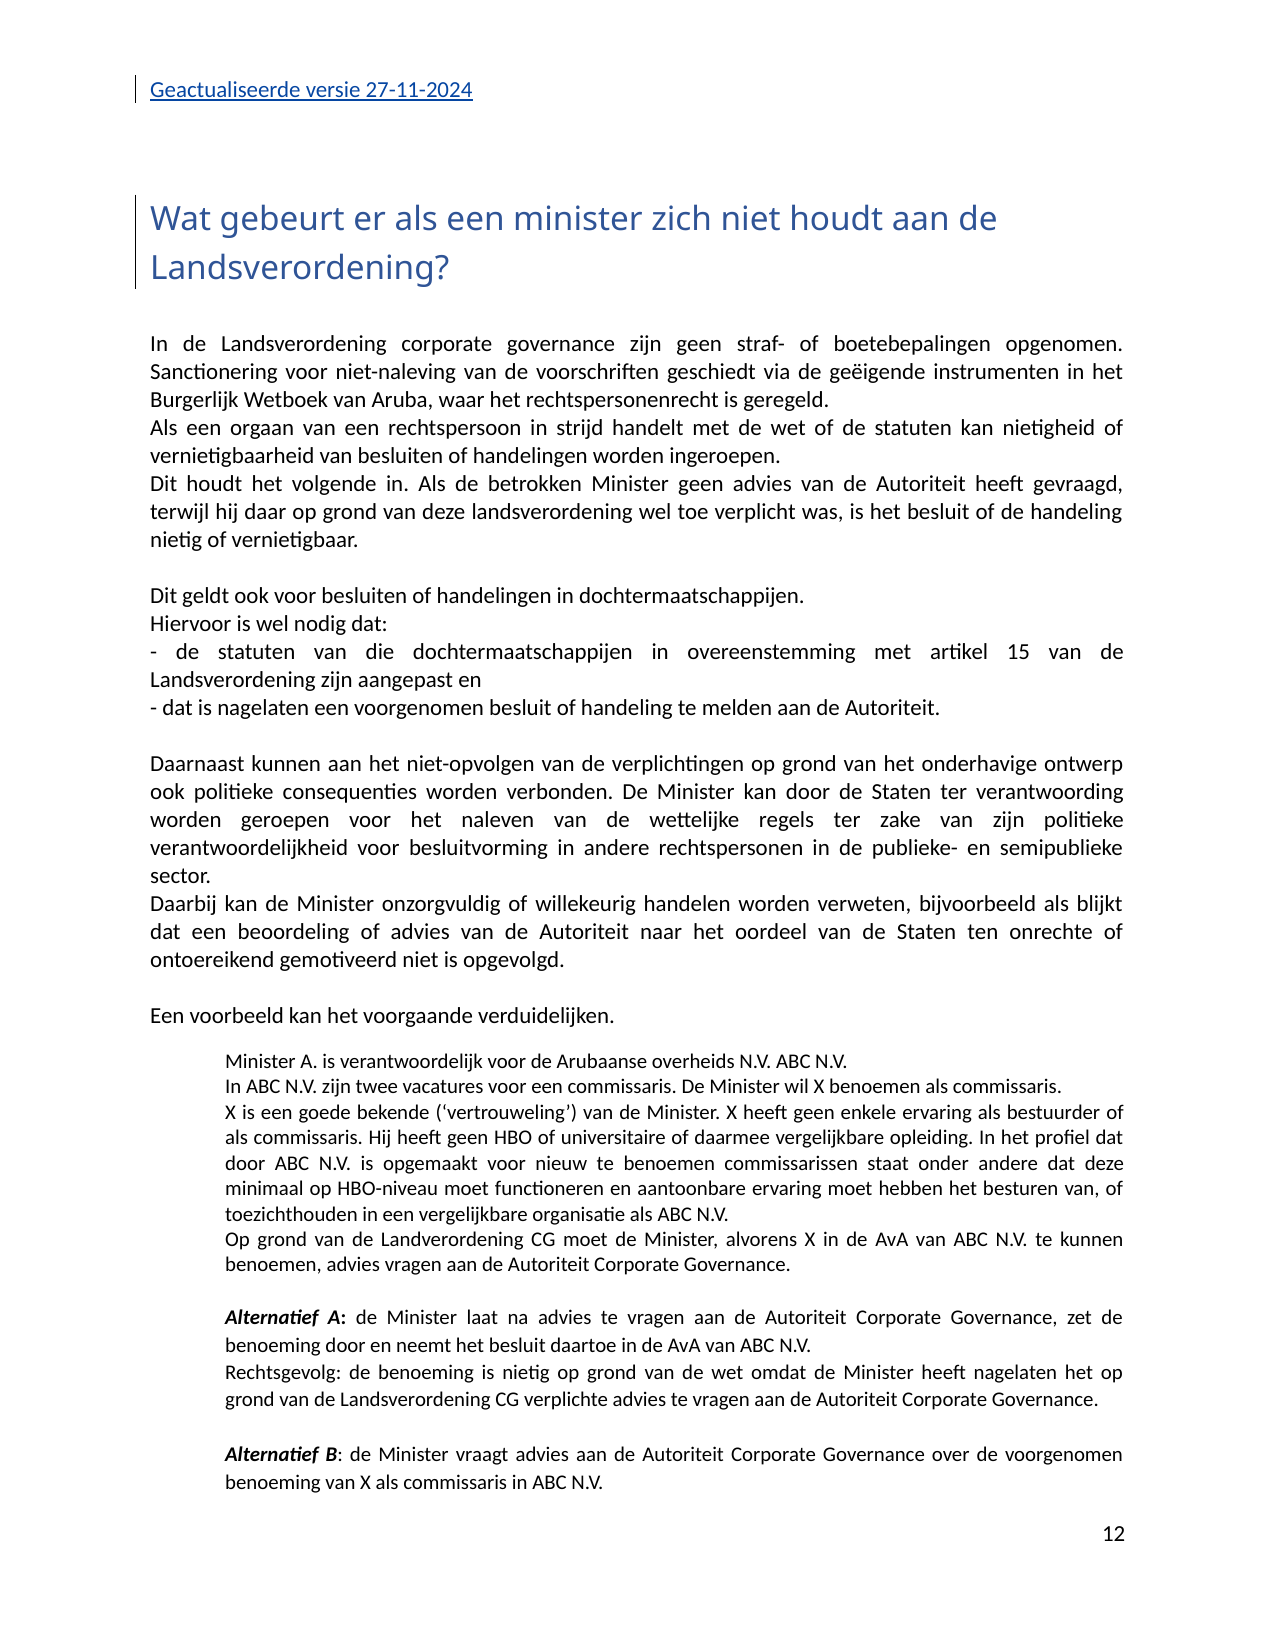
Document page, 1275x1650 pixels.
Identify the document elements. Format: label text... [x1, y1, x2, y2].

text X is een goede bekende (‘vertrouweling’) van de Minister. X heeft geen enkele ervaring als bestuurder of als commissaris. Hij heeft geen HBO of universitaire of daarmee vergelijkbare opleiding. In het profiel dat door ABC N.V. is opgemaakt voor nieuw te benoemen commissarissen staat onder andere dat deze minimaal op HBO-niveau moet functioneren en aantoonbare ervaring moet hebben het besturen van, of toezichthouden in een vergelijkbare organisatie als ABC N.V. [225, 1099, 1125, 1226]
text Dit houdt het volgende in. Als de betrokken Minister geen advies van de Autoriteit heeft gevraagd, terwijl hij daar op grond van deze landsverordening wel toe verplicht was, is het besluit of de handeling nietig of vernietigbaar. [150, 469, 1125, 553]
text Op grond van de Landverordening CG moet de Minister, alvorens X in de AvA van ABC N.V. te kunnen benoemen, advies vragen aan de Autoriteit Corporate Governance. [225, 1226, 1125, 1277]
text In de Landsverordening corporate governance zijn geen straf- of boetebepalingen opgenomen. Sanctionering voor niet-naleving van de voorschriften geschiedt via de geëigende instrumenten in het Burgerlijk Wetboek van Aruba, waar het rechtspersonenrecht is geregeld. [150, 329, 1125, 413]
text Een voorbeeld kan het voorgaande verduidelijken. [150, 1001, 1125, 1029]
text Hiervoor is wel nodig dat: [150, 609, 1125, 637]
subtitle Wat gebeurt er als een minister zich niet houdt aan de Landsverordening? [150, 195, 1125, 289]
text Rechtsgevolg: de benoeming is nietig op grond van de wet omdat de Minister heeft nagelaten het op grond van de Landsverordening CG verplichte advies te vragen aan de Autoriteit Corporate Governance. [225, 1359, 1125, 1412]
text - de statuten van die dochtermaatschappijen in overeenstemming met artikel 15 van de Landsverordening zijn aangepast en [150, 637, 1125, 693]
text Daarnaast kunnen aan het niet-opvolgen van de verplichtingen op grond van het onderhavige ontwerp ook politieke consequenties worden verbonden. De Minister kan door de Staten ter verantwoording worden geroepen voor het naleven van de wettelijke regels ter zake van zijn politieke verantwoordelijkheid voor besluitvorming in andere rechtspersonen in de publieke- en semipublieke sector. [150, 749, 1125, 889]
text Alternatief B: de Minister vraagt advies aan de Autoriteit Corporate Governance over de voorgenomen benoeming van X als commissaris in ABC N.V. [225, 1441, 1125, 1494]
text In ABC N.V. zijn twee vacatures voor een commissaris. De Minister wil X benoemen als commissaris. [225, 1074, 1125, 1099]
text - dat is nagelaten een voorgenomen besluit of handeling te melden aan de Autoriteit. [150, 693, 1125, 721]
text Dit geldt ook voor besluiten of handelingen in dochtermaatschappijen. [150, 581, 1125, 609]
text Alternatief A: de Minister laat na advies te vragen aan de Autoriteit Corporate Governance, zet de benoeming door en neemt het besluit daartoe in de AvA van ABC N.V. [225, 1304, 1125, 1357]
text Daarbij kan de Minister onzorgvuldig of willekeurig handelen worden verweten, bijvoorbeeld als blijkt dat een beoordeling of advies van de Autoriteit naar het oordeel van de Staten ten onrechte of ontoereikend gemotiveerd niet is opgevolgd. [150, 889, 1125, 973]
text Als een orgaan van een rechtspersoon in strijd handelt met de wet of de statuten kan nietigheid of vernietigbaarheid van besluiten of handelingen worden ingeroepen. [150, 413, 1125, 469]
text Minister A. is verantwoordelijk voor de Arubaanse overheids N.V. ABC N.V. [225, 1048, 1125, 1074]
